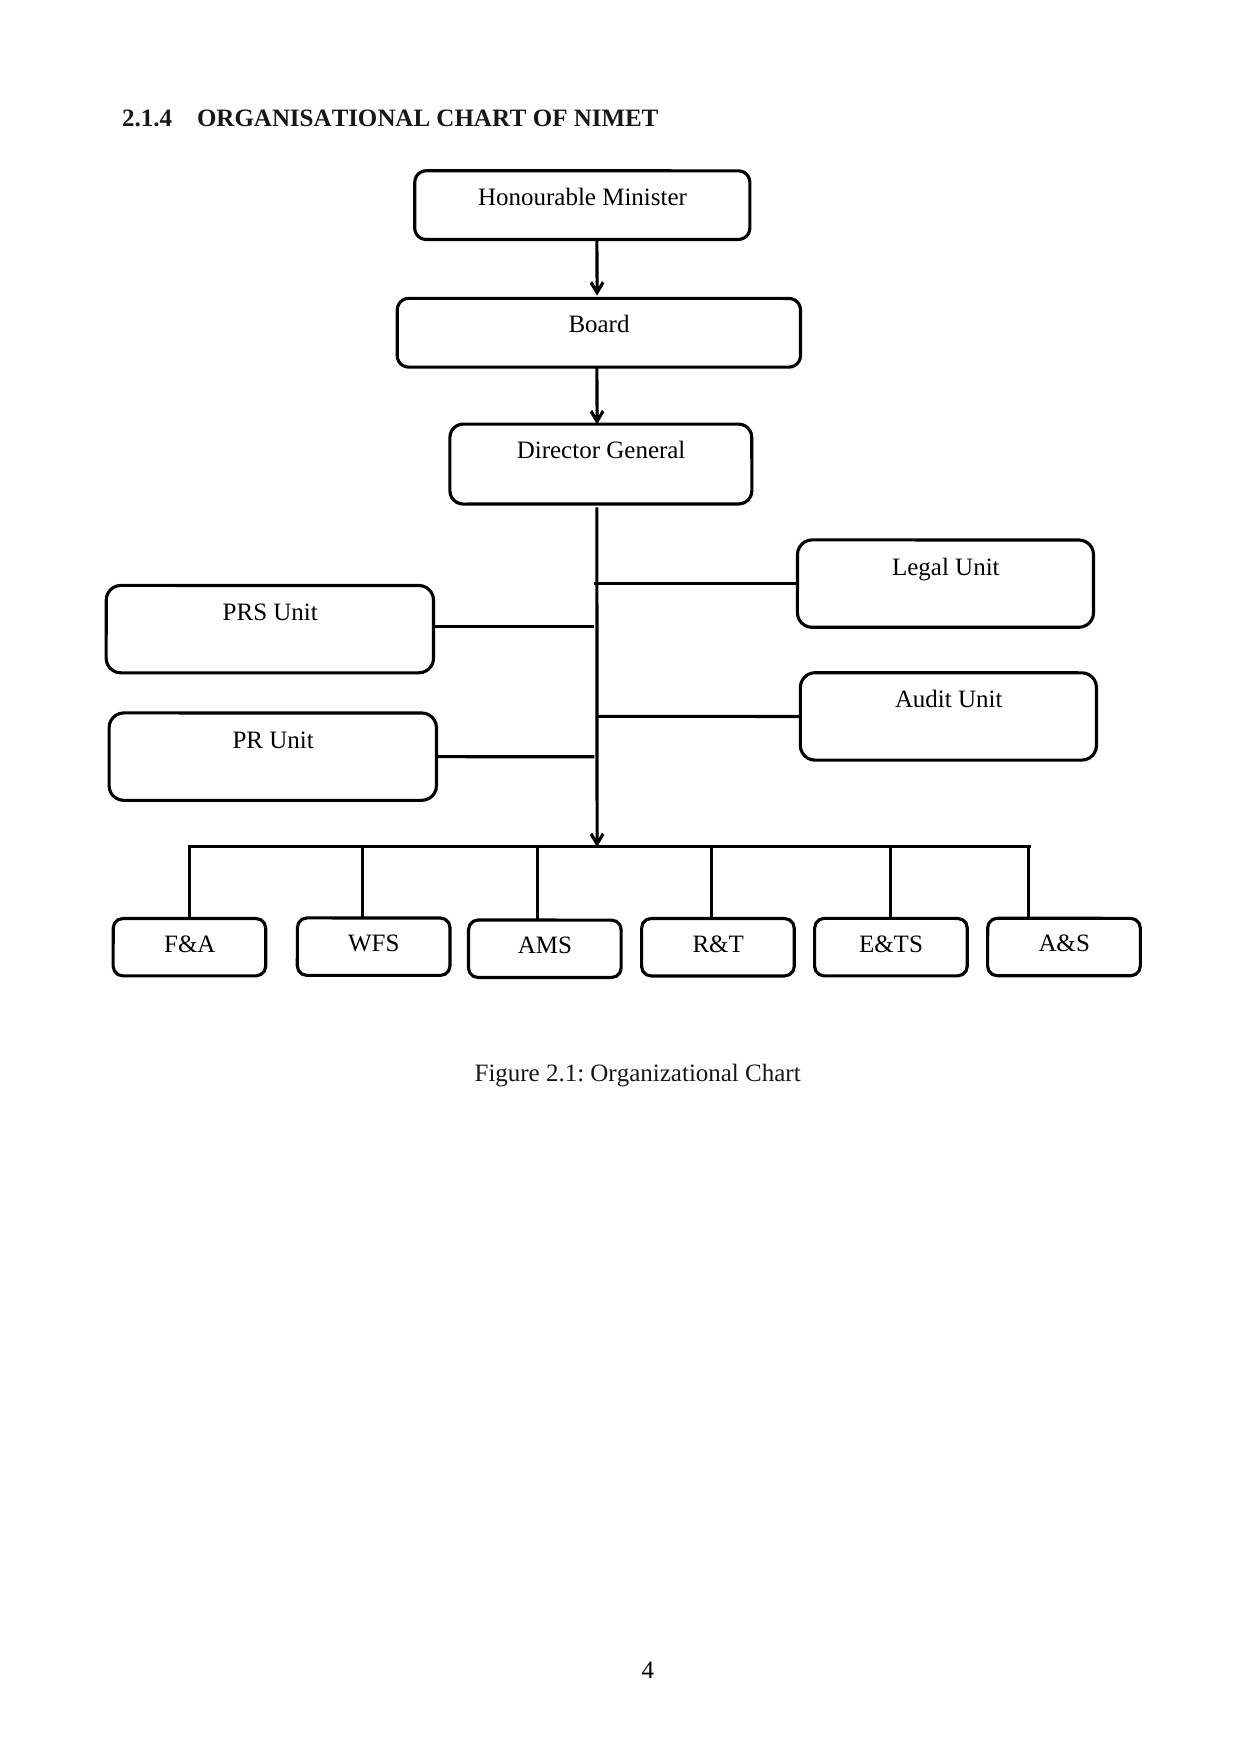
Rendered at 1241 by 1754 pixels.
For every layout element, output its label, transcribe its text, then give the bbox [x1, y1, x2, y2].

text Figure 2.1: Organizational Chart [122, 1058, 1153, 1087]
text 2.1.4 ORGANISATIONAL CHART OF NIMET [122, 103, 1153, 132]
